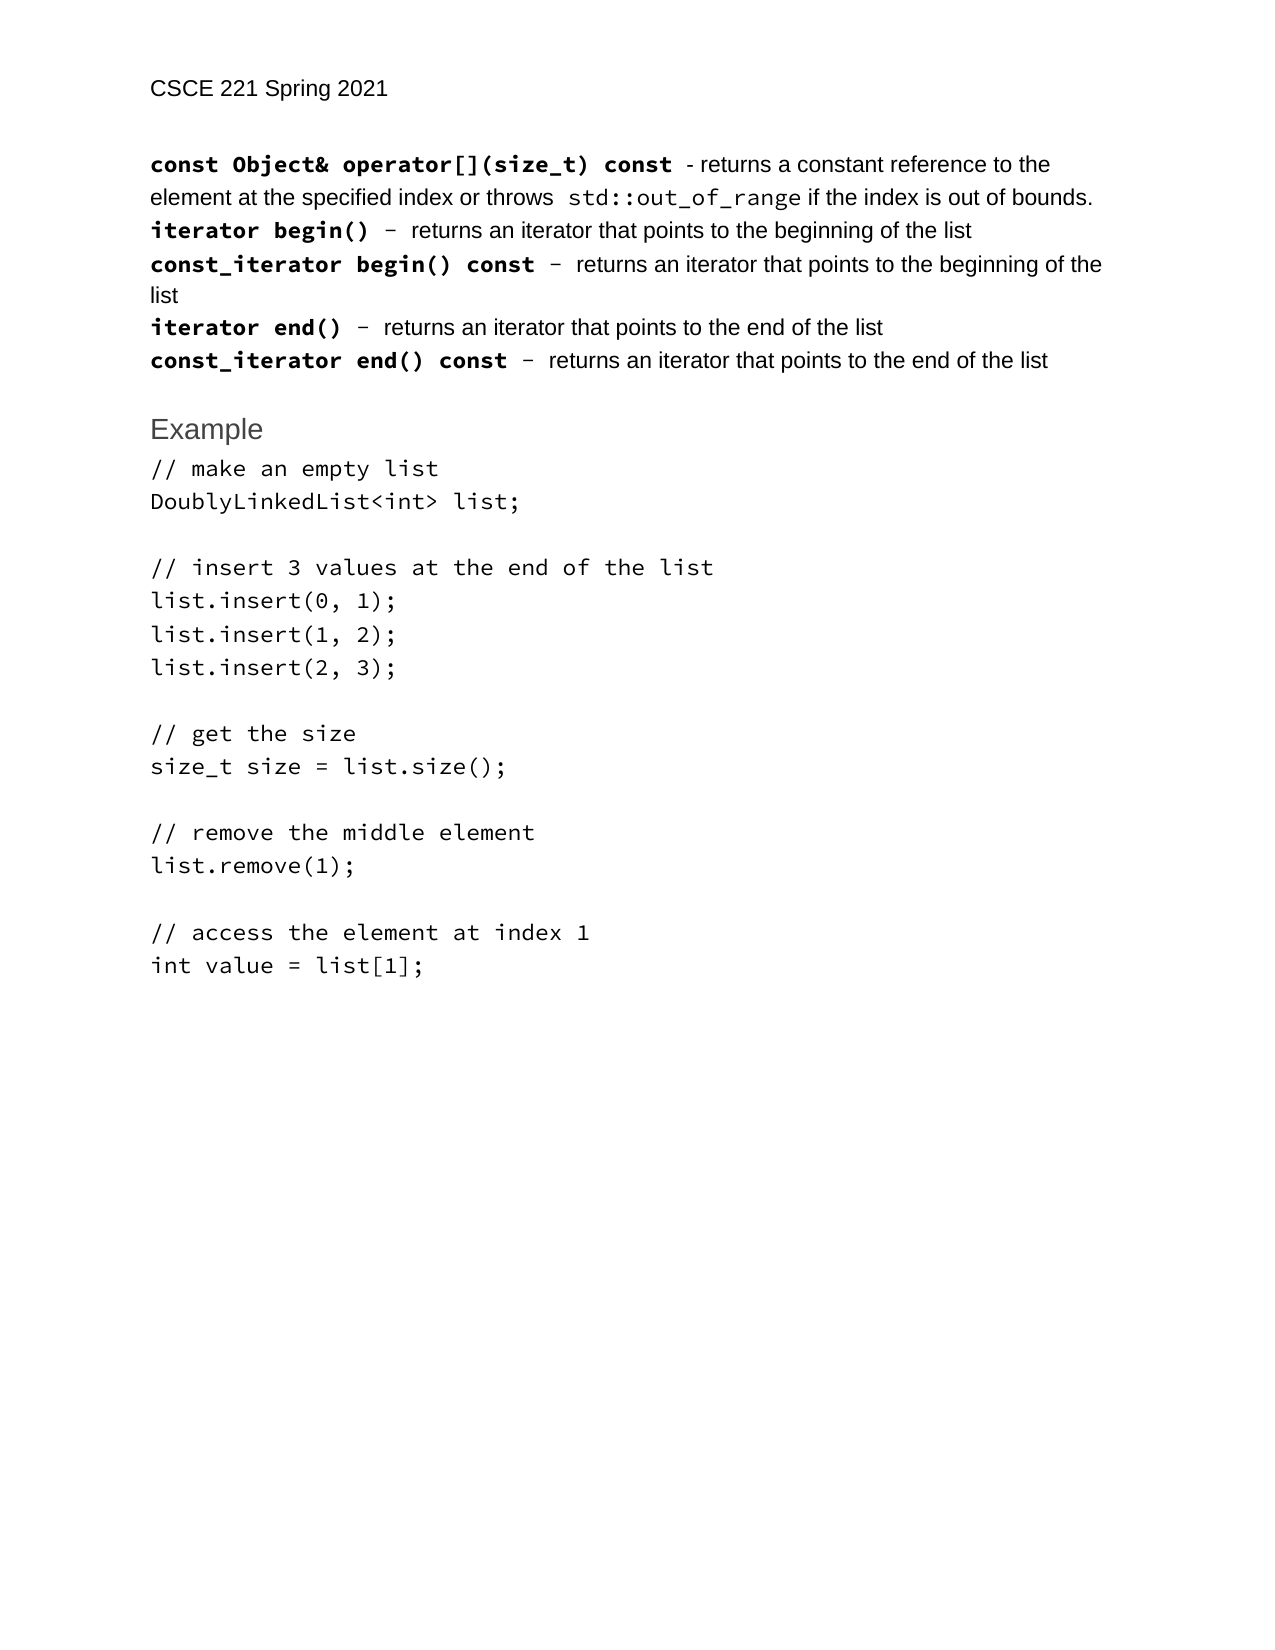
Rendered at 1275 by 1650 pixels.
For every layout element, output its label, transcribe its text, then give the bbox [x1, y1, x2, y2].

text list.insert(2, 3); [150, 652, 1125, 681]
text iterator end() - returns an iterator that points to the end of the list [150, 312, 1125, 341]
text const_iterator begin() const - returns an iterator that points to the beginning of the list [150, 249, 1125, 308]
text // access the element at index 1 [150, 917, 1125, 946]
text // remove the middle element [150, 818, 1125, 847]
text // get the size [150, 719, 1125, 748]
text int value = list[1]; [150, 951, 1125, 979]
text const Object& operator[](size_t) const - returns a constant reference to the element at the specified index or throws std::out_of_range if the index is out of bounds. [150, 150, 1125, 212]
text list.remove(1); [150, 851, 1125, 880]
text // make an empty list [150, 454, 1125, 483]
text DoublyLinkedList<int> list; [150, 487, 1125, 516]
text list.insert(1, 2); [150, 619, 1125, 648]
text list.insert(0, 1); [150, 586, 1125, 615]
text size_t size = list.size(); [150, 752, 1125, 781]
text const_iterator end() const - returns an iterator that points to the end of the list [150, 345, 1125, 374]
text iterator begin() - returns an iterator that points to the beginning of the list [150, 216, 1125, 245]
subtitle Example [150, 412, 1125, 445]
text // insert 3 values at the end of the list [150, 553, 1125, 582]
